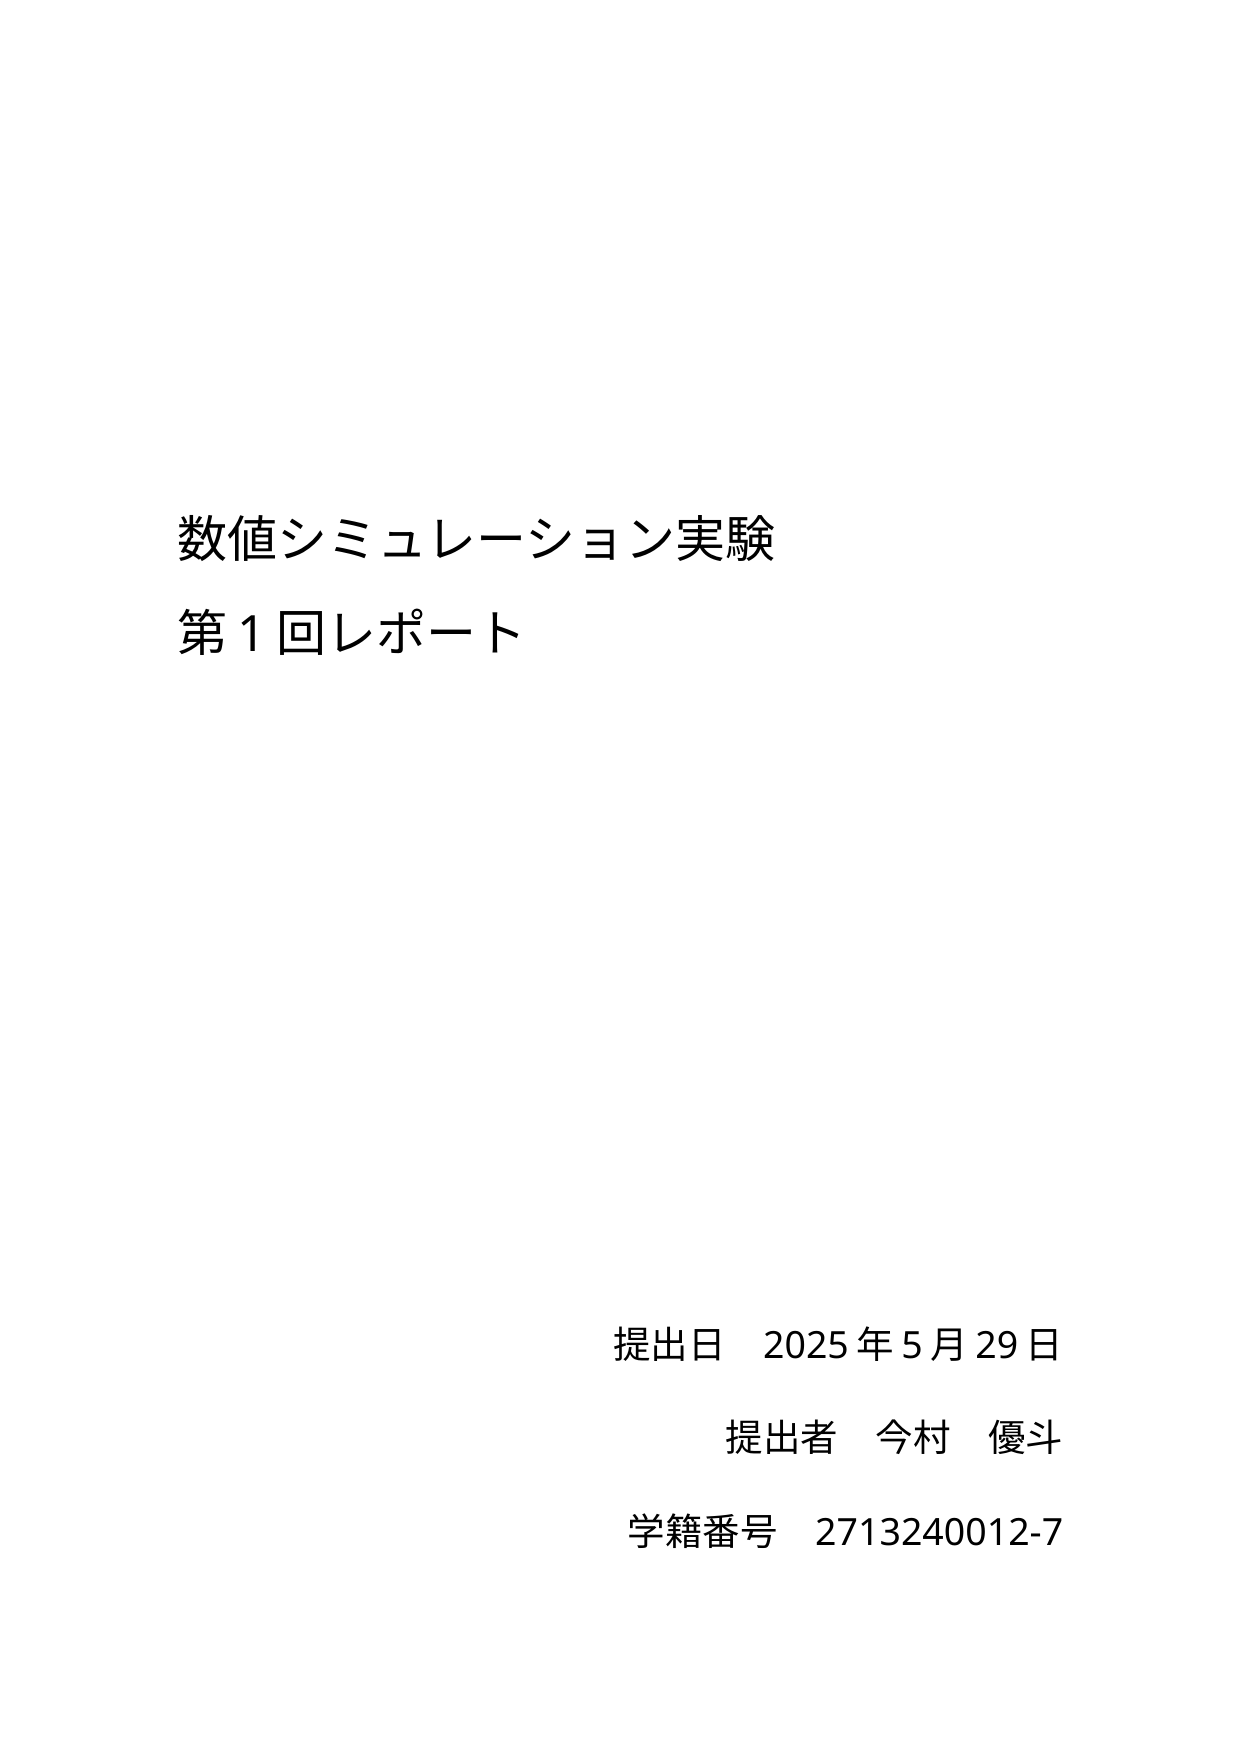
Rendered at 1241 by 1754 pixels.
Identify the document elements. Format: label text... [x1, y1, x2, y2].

text 提出日 2025年5月29日 [177, 1304, 1063, 1379]
text 数値シミュレーション実験 [177, 498, 1063, 573]
text 提出者 今村 優斗 [177, 1398, 1063, 1473]
text 第1回レポート [177, 592, 1063, 667]
text 学籍番号 2713240012-7 [177, 1492, 1063, 1567]
